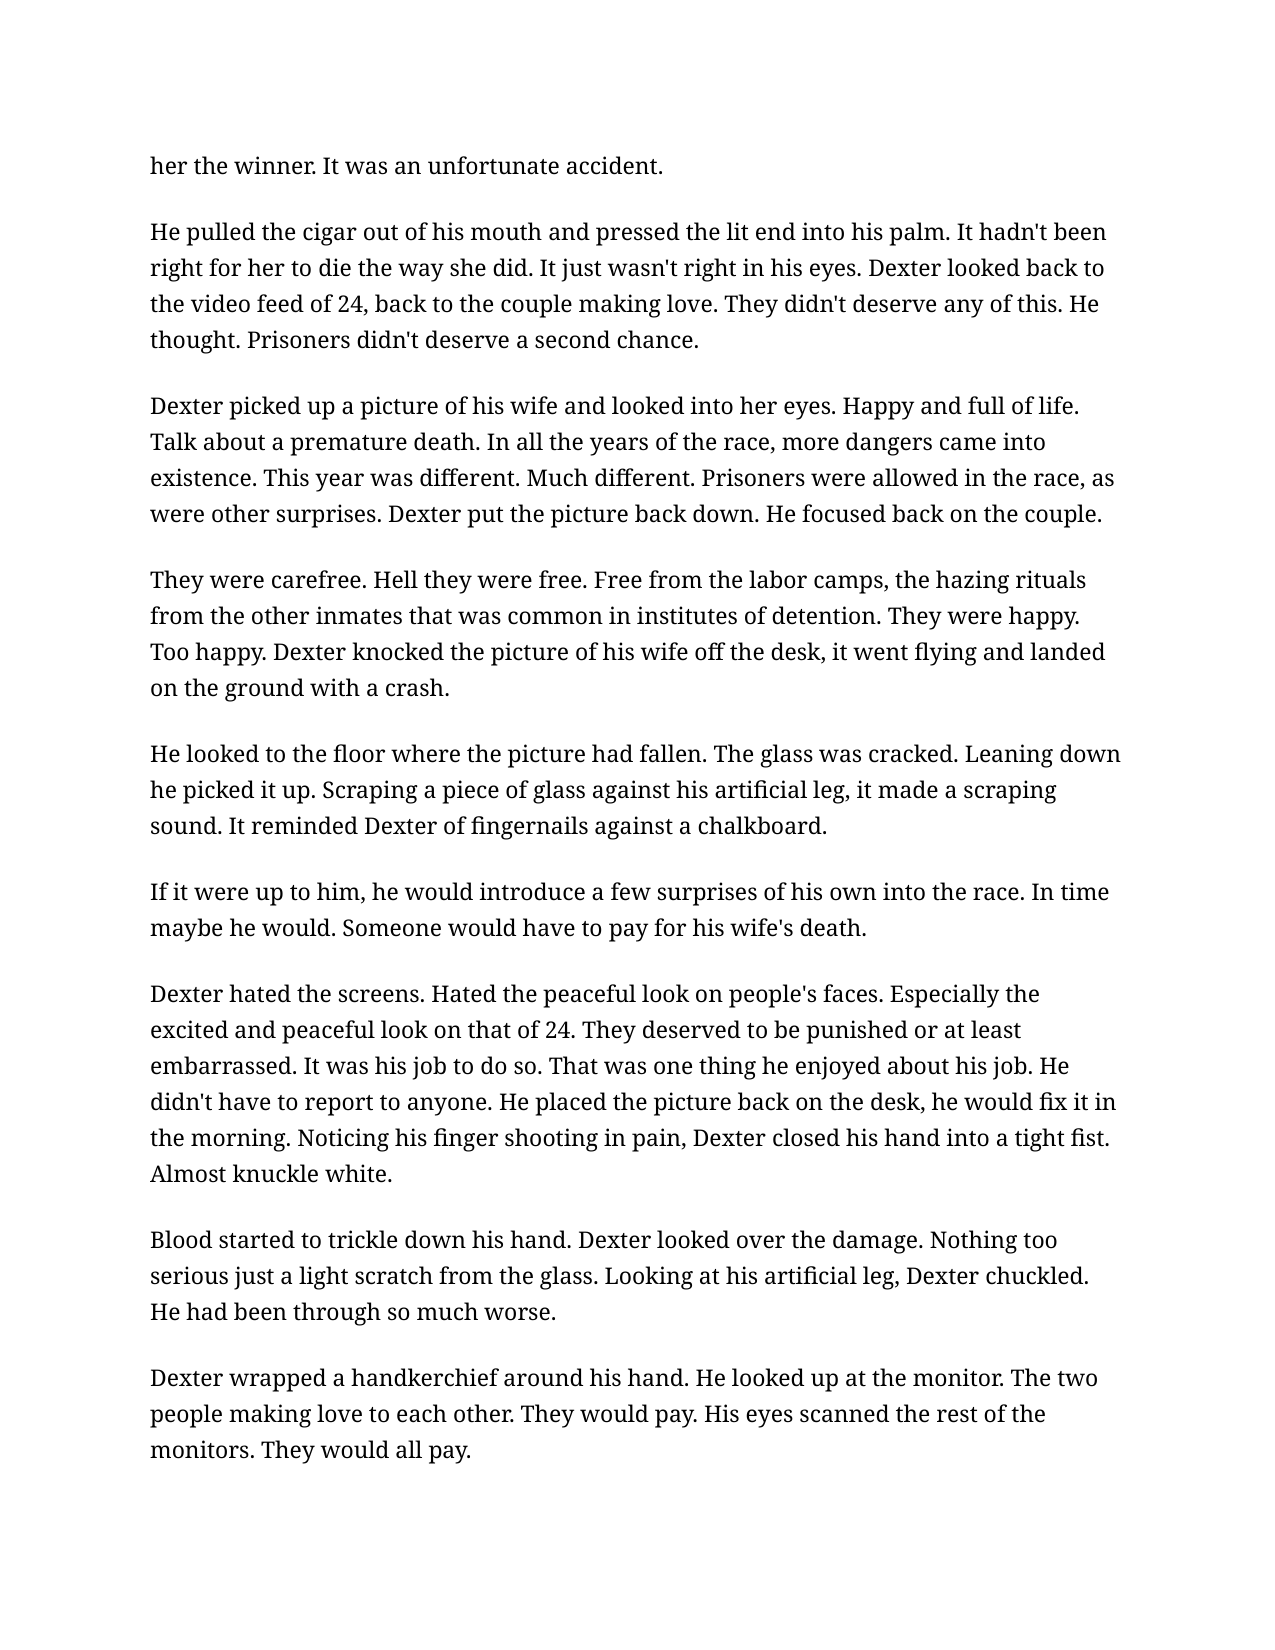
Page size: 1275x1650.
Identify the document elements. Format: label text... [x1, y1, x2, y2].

text If it were up to him, he would introduce a few surprises of his own into the race. In time maybe he would. Someone would have to pay for his wife's death. [150, 876, 1125, 943]
text They were carefree. Hell they were free. Free from the labor camps, the hazing rituals from the other inmates that was common in institutes of detention. They were happy. Too happy. Dexter knocked the picture of his wife off the desk, it went flying and landed on the ground with a crash. [150, 564, 1125, 703]
text Blood started to trickle down his hand. Dexter looked over the damage. Nothing too serious just a light scratch from the glass. Looking at his artificial leg, Dexter chuckled. He had been through so much worse. [150, 1224, 1125, 1327]
text He looked to the floor where the picture had fallen. The glass was cracked. Leaning down he picked it up. Scraping a piece of glass against his artificial leg, it made a scraping sound. It reminded Dexter of fingernails against a chalkboard. [150, 738, 1125, 841]
text Dexter hated the screens. Hated the peaceful look on people's faces. Especially the excited and peaceful look on that of 24. They deserved to be punished or at least embarrassed. It was his job to do so. That was one thing he enjoyed about his job. He didn't have to report to anyone. He placed the picture back on the desk, he would fix it in the morning. Noticing his finger shooting in pain, Dexter closed his hand into a tight fist. Almost knuckle white. [150, 978, 1125, 1189]
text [150, 150, 1125, 181]
text Dexter picked up a picture of his wife and looked into her eyes. Happy and full of life. Talk about a premature death. In all the years of the race, more dangers came into existence. This year was different. Much different. Prisoners were allowed in the race, as were other surprises. Dexter put the picture back down. He focused back on the couple. [150, 390, 1125, 529]
text Dexter wrapped a handkerchief around his hand. He looked up at the monitor. The two people making love to each other. They would pay. His eyes scanned the rest of the monitors. They would all pay. [150, 1362, 1125, 1465]
text He pulled the cigar out of his mouth and pressed the lit end into his palm. It hadn't been right for her to die the way she did. It just wasn't right in his eyes. Dexter looked back to the video feed of 24, back to the couple making love. They didn't deserve any of this. He thought. Prisoners didn't deserve a second chance. [150, 216, 1125, 355]
